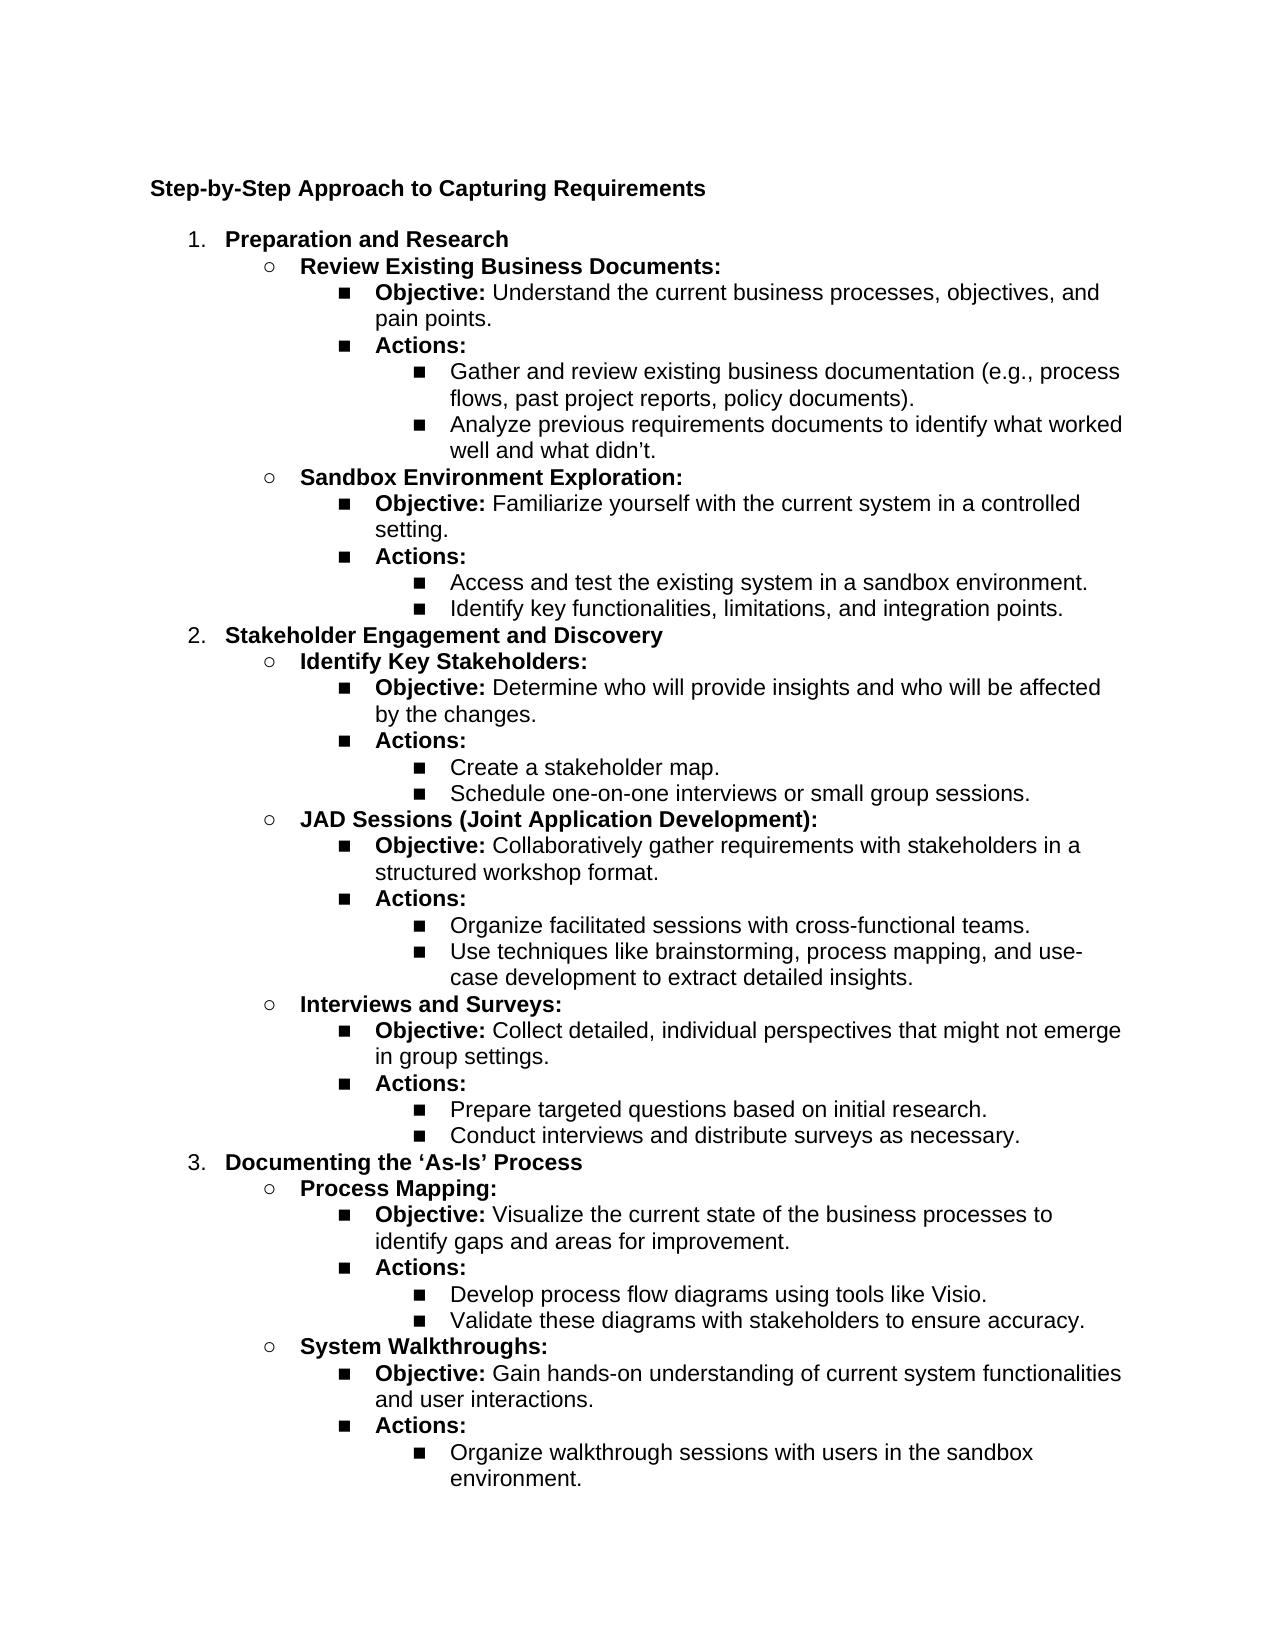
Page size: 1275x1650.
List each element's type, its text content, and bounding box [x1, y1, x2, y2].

list Documenting the ‘As-Is’ Process [187, 1149, 1125, 1175]
list Objective: Visualize the current state of the business processes to identify gaps and areas for improvement. [337, 1201, 1125, 1254]
list Review Existing Business Documents: [262, 253, 1125, 279]
list Develop process flow diagrams using tools like Visio. [412, 1281, 1125, 1307]
list Process Mapping: [262, 1175, 1125, 1201]
list Validate these diagrams with stakeholders to ensure accuracy. [412, 1307, 1125, 1333]
list Actions: [337, 543, 1125, 569]
list System Walkthroughs: [262, 1333, 1125, 1359]
list Identify key functionalities, limitations, and integration points. [412, 595, 1125, 622]
list Schedule one-on-one interviews or small group sessions. [412, 780, 1125, 806]
list Actions: [337, 1254, 1125, 1281]
list Preparation and Research [187, 226, 1125, 253]
list Actions: [337, 1070, 1125, 1096]
list JAD Sessions (Joint Application Development): [262, 806, 1125, 832]
list Actions: [337, 727, 1125, 753]
list Analyze previous requirements documents to identify what worked well and what didn’t. [412, 411, 1125, 463]
list Organize facilitated sessions with cross-functional teams. [412, 912, 1125, 938]
text Step-by-Step Approach to Capturing Requirements [150, 175, 1125, 201]
list Objective: Collect detailed, individual perspectives that might not emerge in group settings. [337, 1017, 1125, 1070]
list Use techniques like brainstorming, process mapping, and use-case development to extract detailed insights. [412, 938, 1125, 991]
list Gather and review existing business documentation (e.g., process flows, past project reports, policy documents). [412, 358, 1125, 411]
list Objective: Collaboratively gather requirements with stakeholders in a structured workshop format. [337, 832, 1125, 885]
list Actions: [337, 1412, 1125, 1439]
list Create a stakeholder map. [412, 753, 1125, 780]
list Prepare targeted questions based on initial research. [412, 1096, 1125, 1122]
list Actions: [337, 332, 1125, 358]
list Conduct interviews and distribute surveys as necessary. [412, 1122, 1125, 1149]
list Organize walkthrough sessions with users in the sandbox environment. [412, 1439, 1125, 1491]
list Objective: Familiarize yourself with the current system in a controlled setting. [337, 490, 1125, 543]
list Objective: Determine who will provide insights and who will be affected by the changes. [337, 674, 1125, 727]
list Objective: Gain hands-on understanding of current system functionalities and user interactions. [337, 1359, 1125, 1412]
list Interviews and Surveys: [262, 991, 1125, 1017]
list Identify Key Stakeholders: [262, 648, 1125, 674]
list Sandbox Environment Exploration: [262, 463, 1125, 490]
list Access and test the existing system in a sandbox environment. [412, 569, 1125, 595]
list Objective: Understand the current business processes, objectives, and pain points. [337, 279, 1125, 332]
list Stakeholder Engagement and Discovery [187, 622, 1125, 648]
list Actions: [337, 885, 1125, 912]
